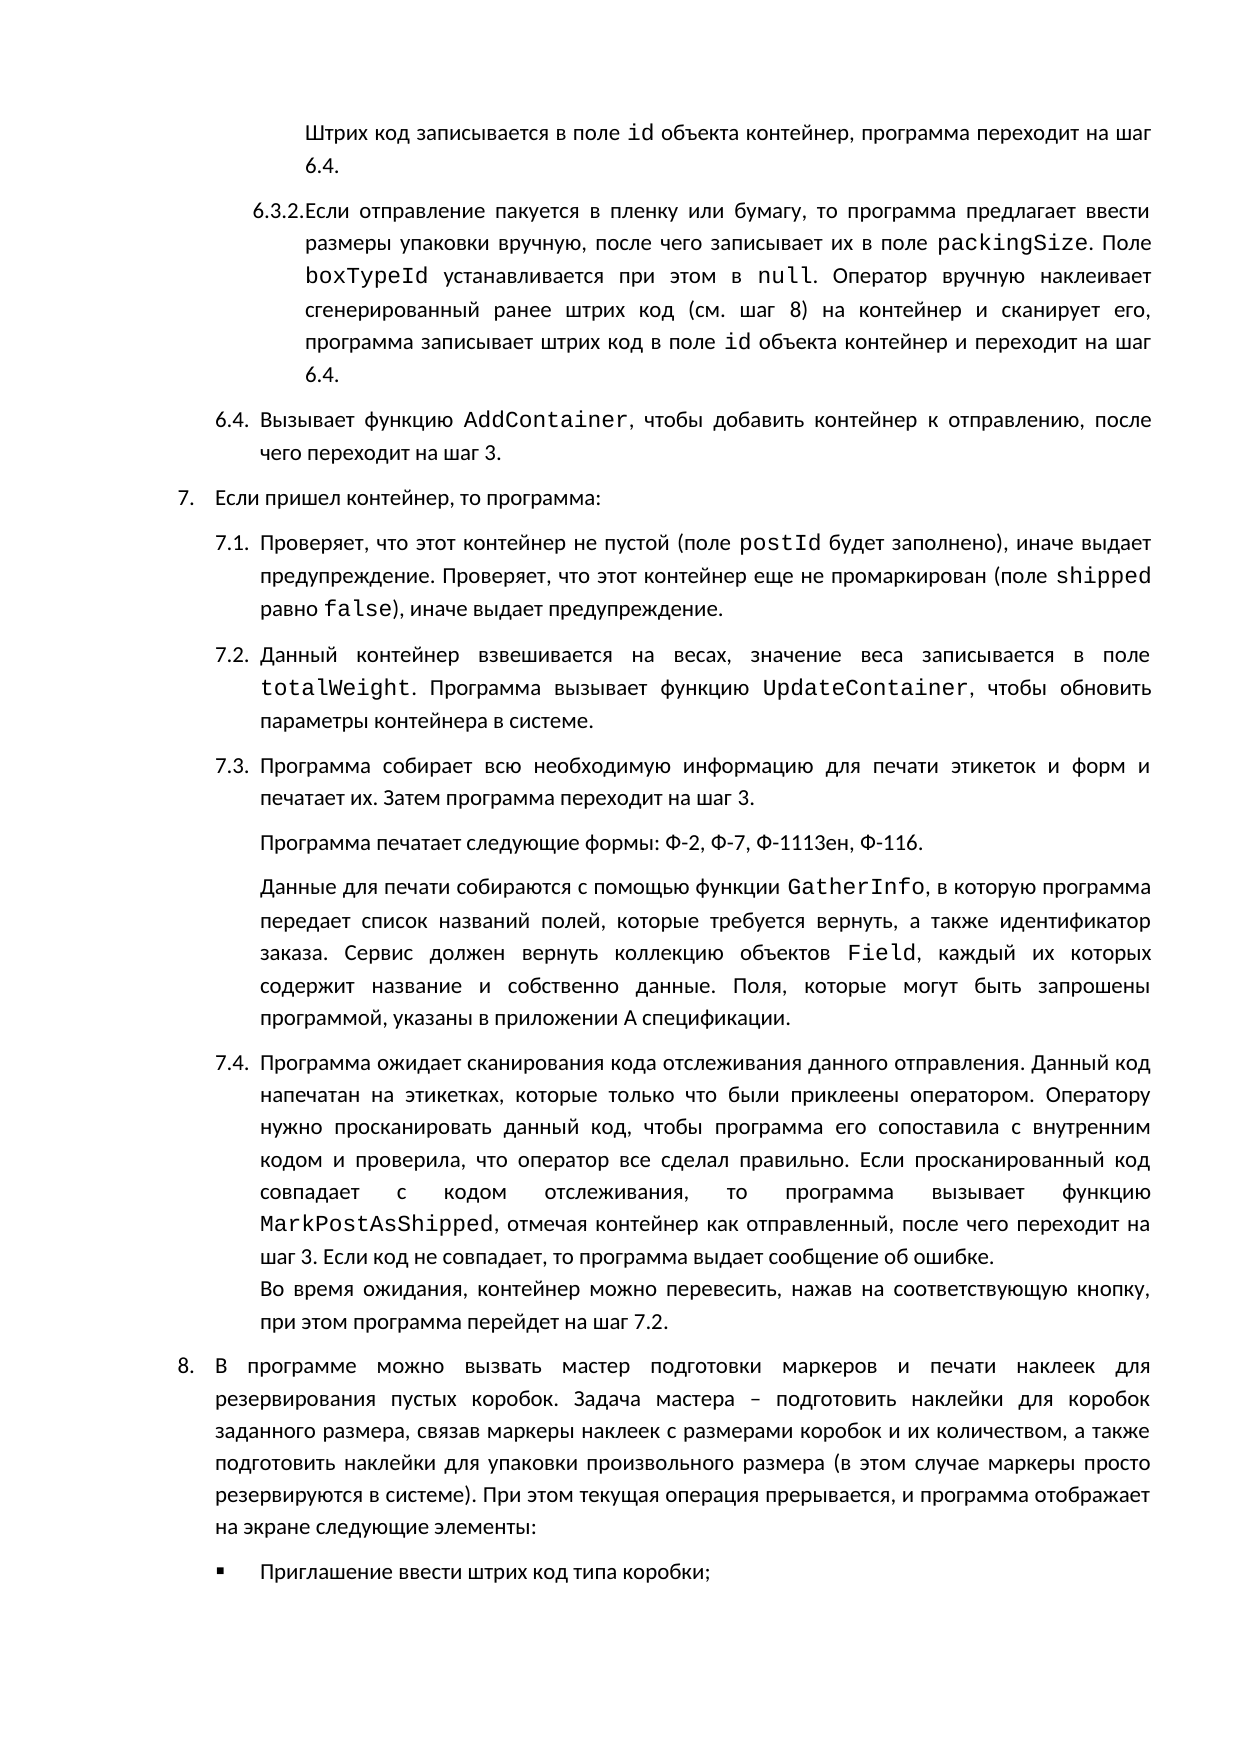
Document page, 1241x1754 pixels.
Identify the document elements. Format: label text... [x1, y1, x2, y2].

list Данные для печати собираются с помощью функции GatherInfo, в которую программа передает список названий полей, которые требуется вернуть, а также идентификатор заказа. Сервис должен вернуть коллекцию объектов Field, каждый их которых содержит название и собственно данные. Поля, которые могут быть запрошены программой, указаны в приложении А спецификации. [260, 872, 1152, 1031]
list Штрих код записывается в поле id объекта контейнер, программа переходит на шаг 6.4. [305, 118, 1152, 179]
list Программа ожидает сканирования кода отслеживания данного отправления. Данный код напечатан на этикетках, которые только что были приклеены оператором. Оператору нужно просканировать данный код, чтобы программа его сопоставила с внутренним кодом и проверила, что оператор все сделал правильно. Если просканированный код совпадает с кодом отслеживания, то программа вызывает функцию MarkPostAsShipped, отмечая контейнер как отправленный, после чего переходит на шаг 3. Если код не совпадает, то программа выдает сообщение об ошибке. Во время ожидания, контейнер можно перевесить, нажав на соответствующую кнопку, при этом программа перейдет на шаг 7.2. [215, 1048, 1152, 1335]
list Программа собирает всю необходимую информацию для печати этикеток и форм и печатает их. Затем программа переходит на шаг 3. [215, 751, 1152, 811]
list Если пришел контейнер, то программа: [177, 483, 1152, 511]
list В программе можно вызвать мастер подготовки маркеров и печати наклеек для резервирования пустых коробок. Задача мастера – подготовить наклейки для коробок заданного размера, связав маркеры наклеек с размерами коробок и их количеством, а также подготовить наклейки для упаковки произвольного размера (в этом случае маркеры просто резервируются в системе). При этом текущая операция прерывается, и программа отображает на экране следующие элементы: [177, 1351, 1152, 1540]
list Приглашение ввести штрих код типа коробки; [215, 1557, 1152, 1585]
list Данный контейнер взвешивается на весах, значение веса записывается в поле totalWeight. Программа вызывает функцию UpdateContainer, чтобы обновить параметры контейнера в системе. [215, 641, 1152, 734]
list Вызывает функцию AddContainer, чтобы добавить контейнер к отправлению, после чего переходит на шаг 3. [215, 405, 1152, 467]
list Если отправление пакуется в пленку или бумагу, то программа предлагает ввести размеры упаковки вручную, после чего записывает их в поле packingSize. Поле boxTypeId устанавливается при этом в null. Оператор вручную наклеивает сгенерированный ранее штрих код (см. шаг 7) на контейнер и сканирует его, программа записывает штрих код в поле id объекта контейнер и переходит на шаг 6.4. [252, 196, 1152, 388]
list Проверяет, что этот контейнер не пустой (поле postId будет заполнено), иначе выдает предупреждение. Проверяет, что этот контейнер еще не промаркирован (поле shipped равно false), иначе выдает предупреждение. [215, 528, 1152, 624]
list Программа печатает следующие формы: Ф-2, Ф-7, Ф-1113ен, Ф-116. [260, 828, 1152, 856]
